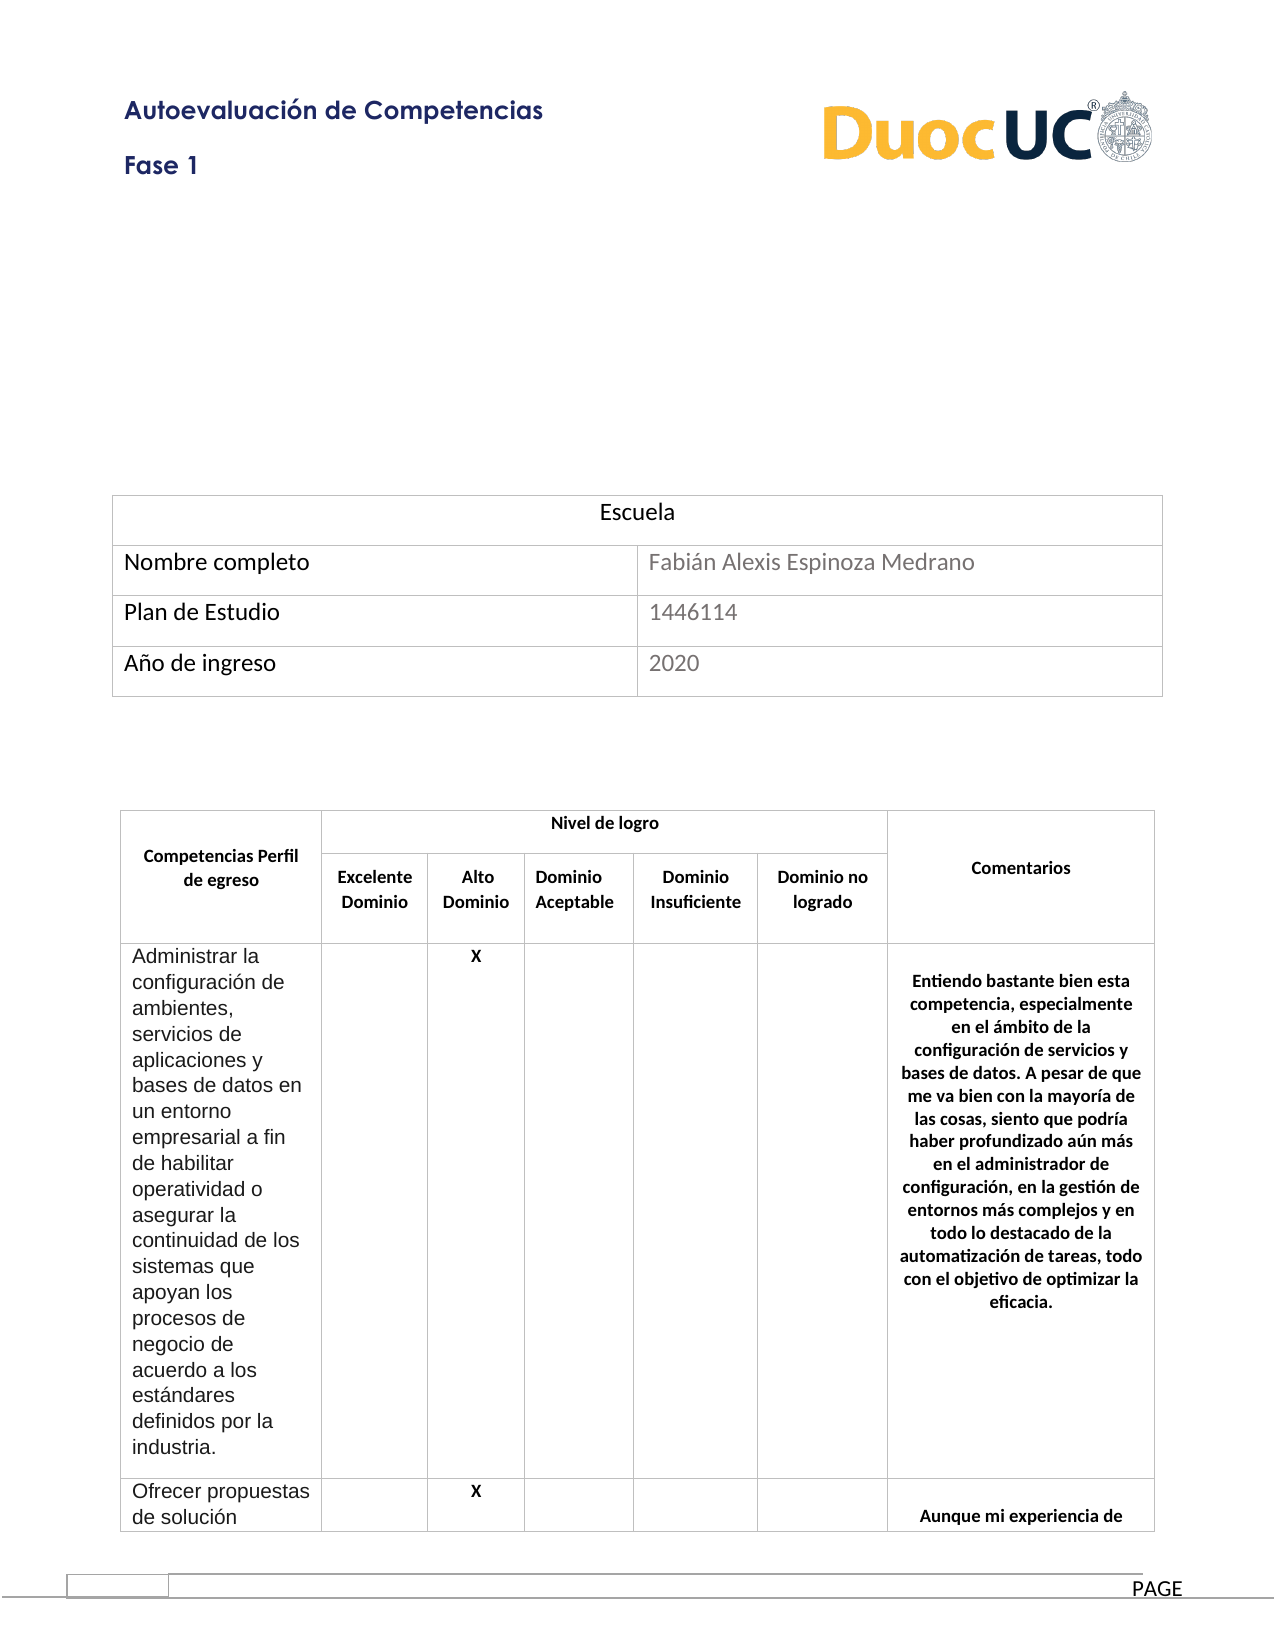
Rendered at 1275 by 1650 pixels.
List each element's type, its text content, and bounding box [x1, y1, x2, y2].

table_cell 1446114 [638, 596, 1162, 646]
table_cell Fabián Alexis Espinoza Medrano [638, 546, 1162, 595]
table_cell Dominio no logrado [758, 854, 887, 943]
table_cell Dominio Insuficiente [634, 854, 757, 943]
table_cell Dominio Aceptable [525, 854, 633, 943]
table_header Comentarios [888, 811, 1154, 943]
table_cell X [428, 1479, 524, 1531]
table_cell [525, 944, 633, 1478]
table_cell Año de ingreso [113, 647, 637, 696]
table_cell Ofrecer propuestas de solución informática analizando de forma integral los procesos de acuerdo a los requerimientos de la organización [121, 1479, 321, 1531]
table_header Competencias Perfil de egreso [121, 811, 321, 943]
table_cell [322, 1479, 427, 1531]
table_cell [634, 1479, 757, 1531]
table_cell X [428, 944, 524, 1478]
table_header Escuela [113, 496, 1162, 545]
picture [824, 91, 1152, 162]
table_cell Entiendo bastante bien esta competencia, especialmente en el ámbito de la configuración de servicios y bases de datos. A pesar de que me va bien con la mayoría de las cosas, siento que podría haber profundizado aún más en el administrador de configuración, en la gestión de entornos más complejos y en todo lo destacado de la automatización de tareas, todo con el objetivo de optimizar la eficacia. [888, 944, 1154, 1478]
table_cell Plan de Estudio [113, 596, 637, 646]
table_cell Administrar la configuración de ambientes, servicios de aplicaciones y bases de datos en un entorno empresarial a fin de habilitar operatividad o asegurar la continuidad de los sistemas que apoyan los procesos de negocio de acuerdo a los estándares definidos por la industria. [121, 944, 321, 1478]
table_cell [525, 1479, 633, 1531]
table_cell 2020 [638, 647, 1162, 696]
table_cell [758, 1479, 887, 1531]
table_cell [322, 944, 427, 1478]
table_cell Nombre completo [113, 546, 637, 595]
table_cell Alto Dominio [428, 854, 524, 943]
table_cell Excelente Dominio [322, 854, 427, 943]
table_header Nivel de logro [322, 811, 887, 852]
table_cell [634, 944, 757, 1478]
table_cell [758, 944, 887, 1478]
